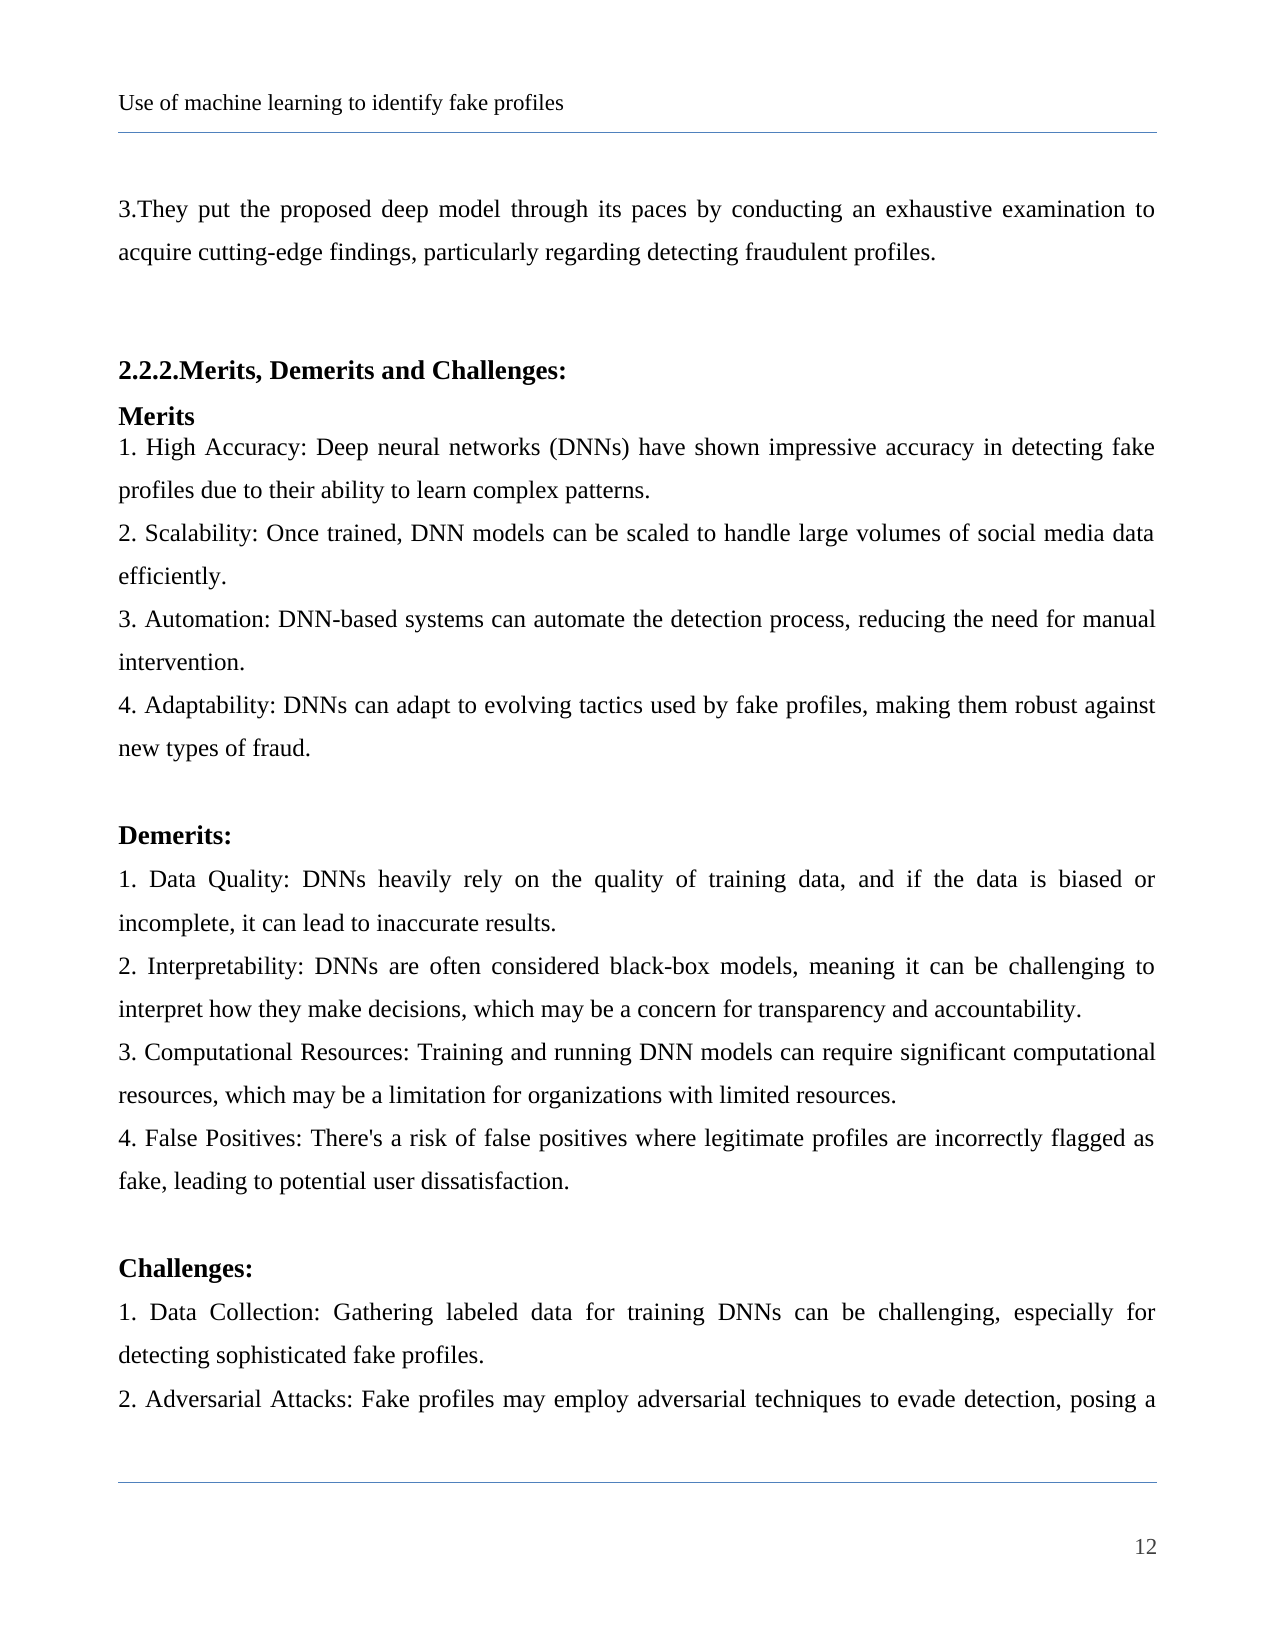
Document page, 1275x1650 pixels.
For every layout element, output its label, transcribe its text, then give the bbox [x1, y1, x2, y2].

text 4. False Positives: There's a risk of false positives where legitimate profiles are incorrectly flagged as fake, leading to potential user dissatisfaction. [118, 1123, 1157, 1195]
text 3. Automation: DNN-based systems can automate the detection process, reducing the need for manual intervention. [118, 604, 1157, 676]
text 1. High Accuracy: Deep neural networks (DNNs) have shown impressive accuracy in detecting fake profiles due to their ability to learn complex patterns. [118, 432, 1157, 503]
text 3.They put the proposed deep model through its paces by conducting an exhaustive examination to acquire cutting-edge findings, particularly regarding detecting fraudulent profiles. [118, 194, 1157, 266]
text 4. Adaptability: DNNs can adapt to evolving tactics used by fake profiles, making them robust against new types of fraud. [118, 690, 1157, 762]
text 3. Computational Resources: Training and running DNN models can require significant computational resources, which may be a limitation for organizations with limited resources. [118, 1037, 1157, 1109]
text 2.2.2.Merits, Demerits and Challenges: [118, 354, 1157, 385]
text 2. Scalability: Once trained, DNN models can be scaled to handle large volumes of social media data efficiently. [118, 518, 1157, 590]
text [118, 1384, 1157, 1412]
text 1. Data Collection: Gathering labeled data for training DNNs can be challenging, especially for detecting sophisticated fake profiles. [118, 1297, 1157, 1369]
text Merits [118, 401, 1157, 432]
text 2. Interpretability: DNNs are often considered black-box models, meaning it can be challenging to interpret how they make decisions, which may be a concern for transparency and accountability. [118, 951, 1157, 1023]
text Demerits: [118, 819, 1157, 850]
text Challenges: [118, 1252, 1157, 1283]
text 1. Data Quality: DNNs heavily rely on the quality of training data, and if the data is biased or incomplete, it can lead to inaccurate results. [118, 864, 1157, 936]
